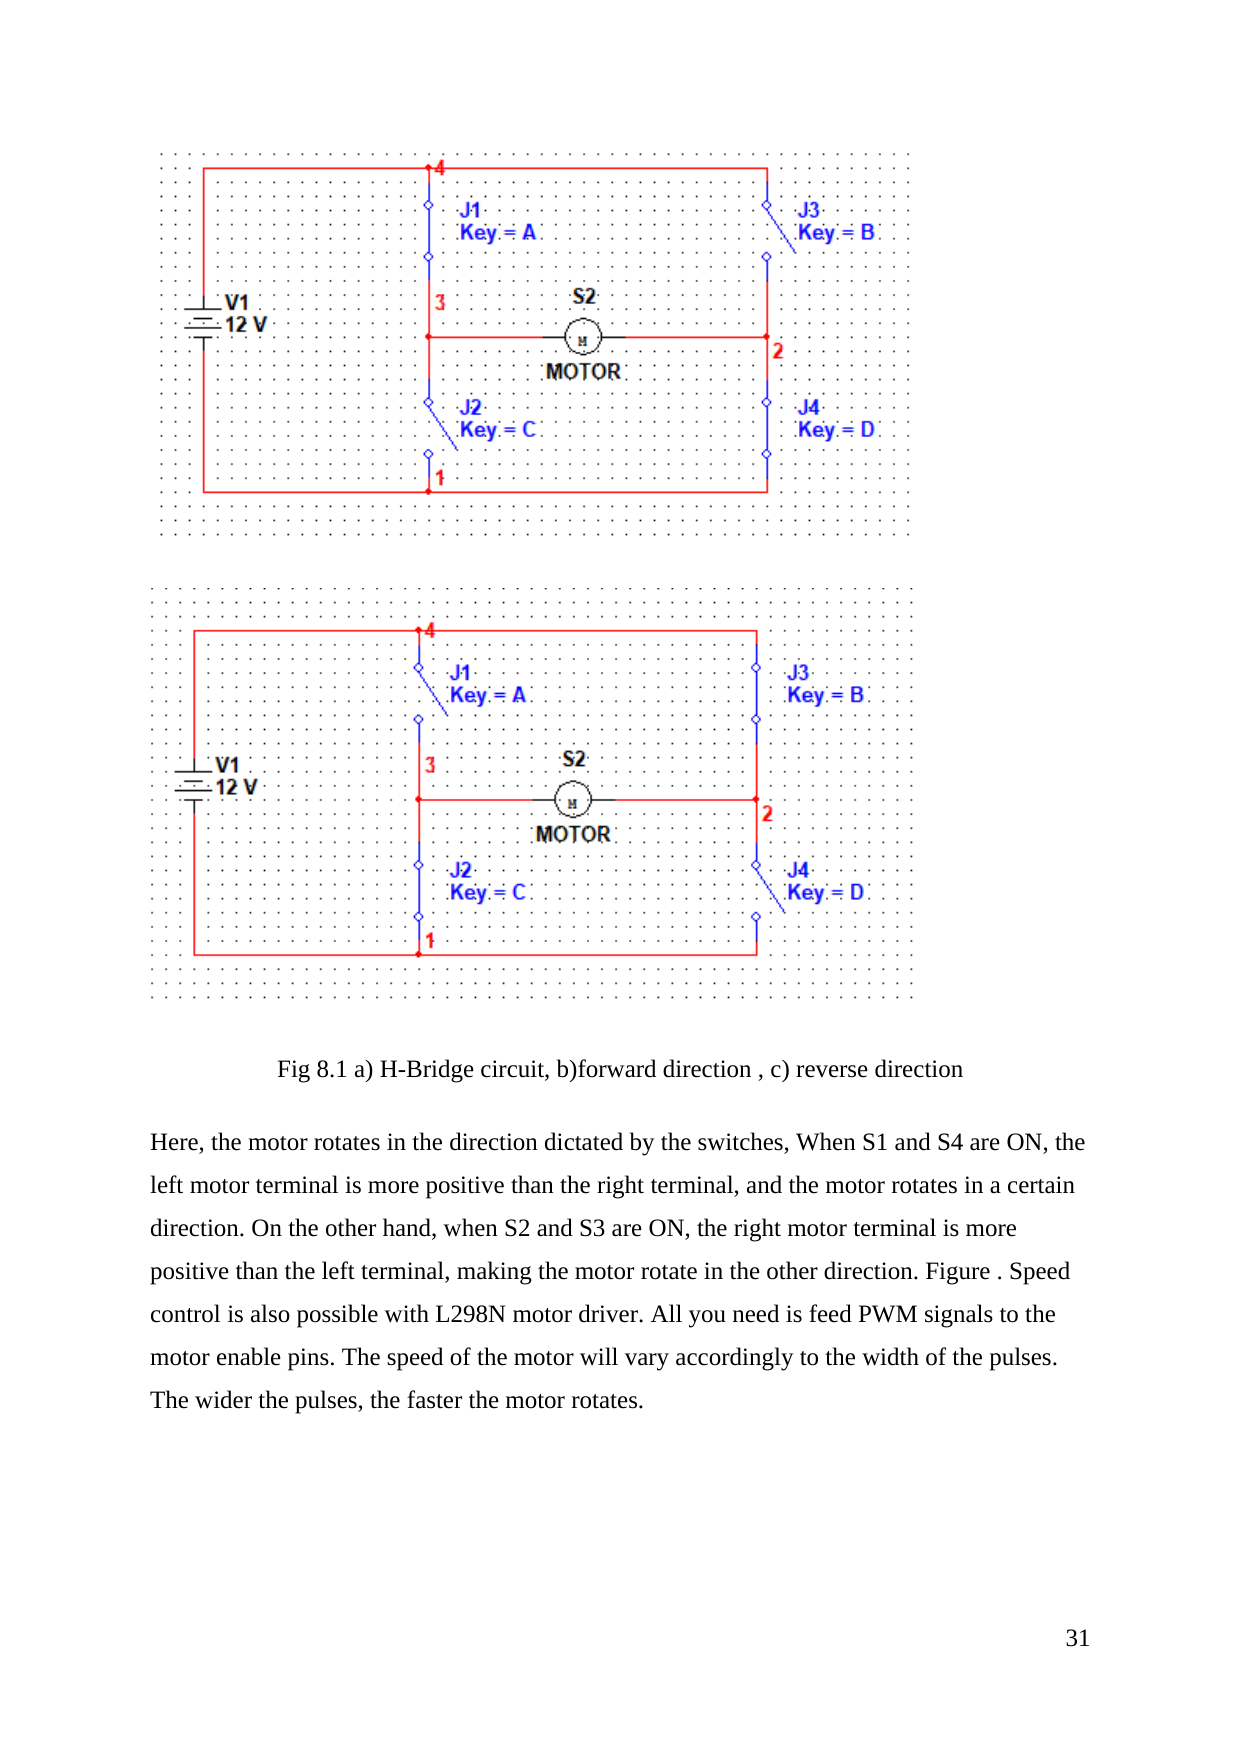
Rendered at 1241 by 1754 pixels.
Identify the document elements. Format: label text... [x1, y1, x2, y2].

text Fig 8.1 a) H-Bridge circuit, b)forward direction , c) reverse direction [150, 1054, 1090, 1083]
text Here, the motor rotates in the direction dictated by the switches, When S1 and S4 are ON, the left motor terminal is more positive than the right terminal, and the motor rotates in a certain direction. On the other hand, when S2 and S3 are ON, the right motor terminal is more positive than the left terminal, making the motor rotate in the other direction. Figure . Speed control is also possible with L298N motor driver. All you need is feed PWM signals to the motor enable pins. The speed of the motor will vary accordingly to the width of the pulses. The wider the pulses, the faster the motor rotates. [150, 1127, 1090, 1414]
picture [150, 588, 914, 1011]
picture [150, 150, 917, 545]
